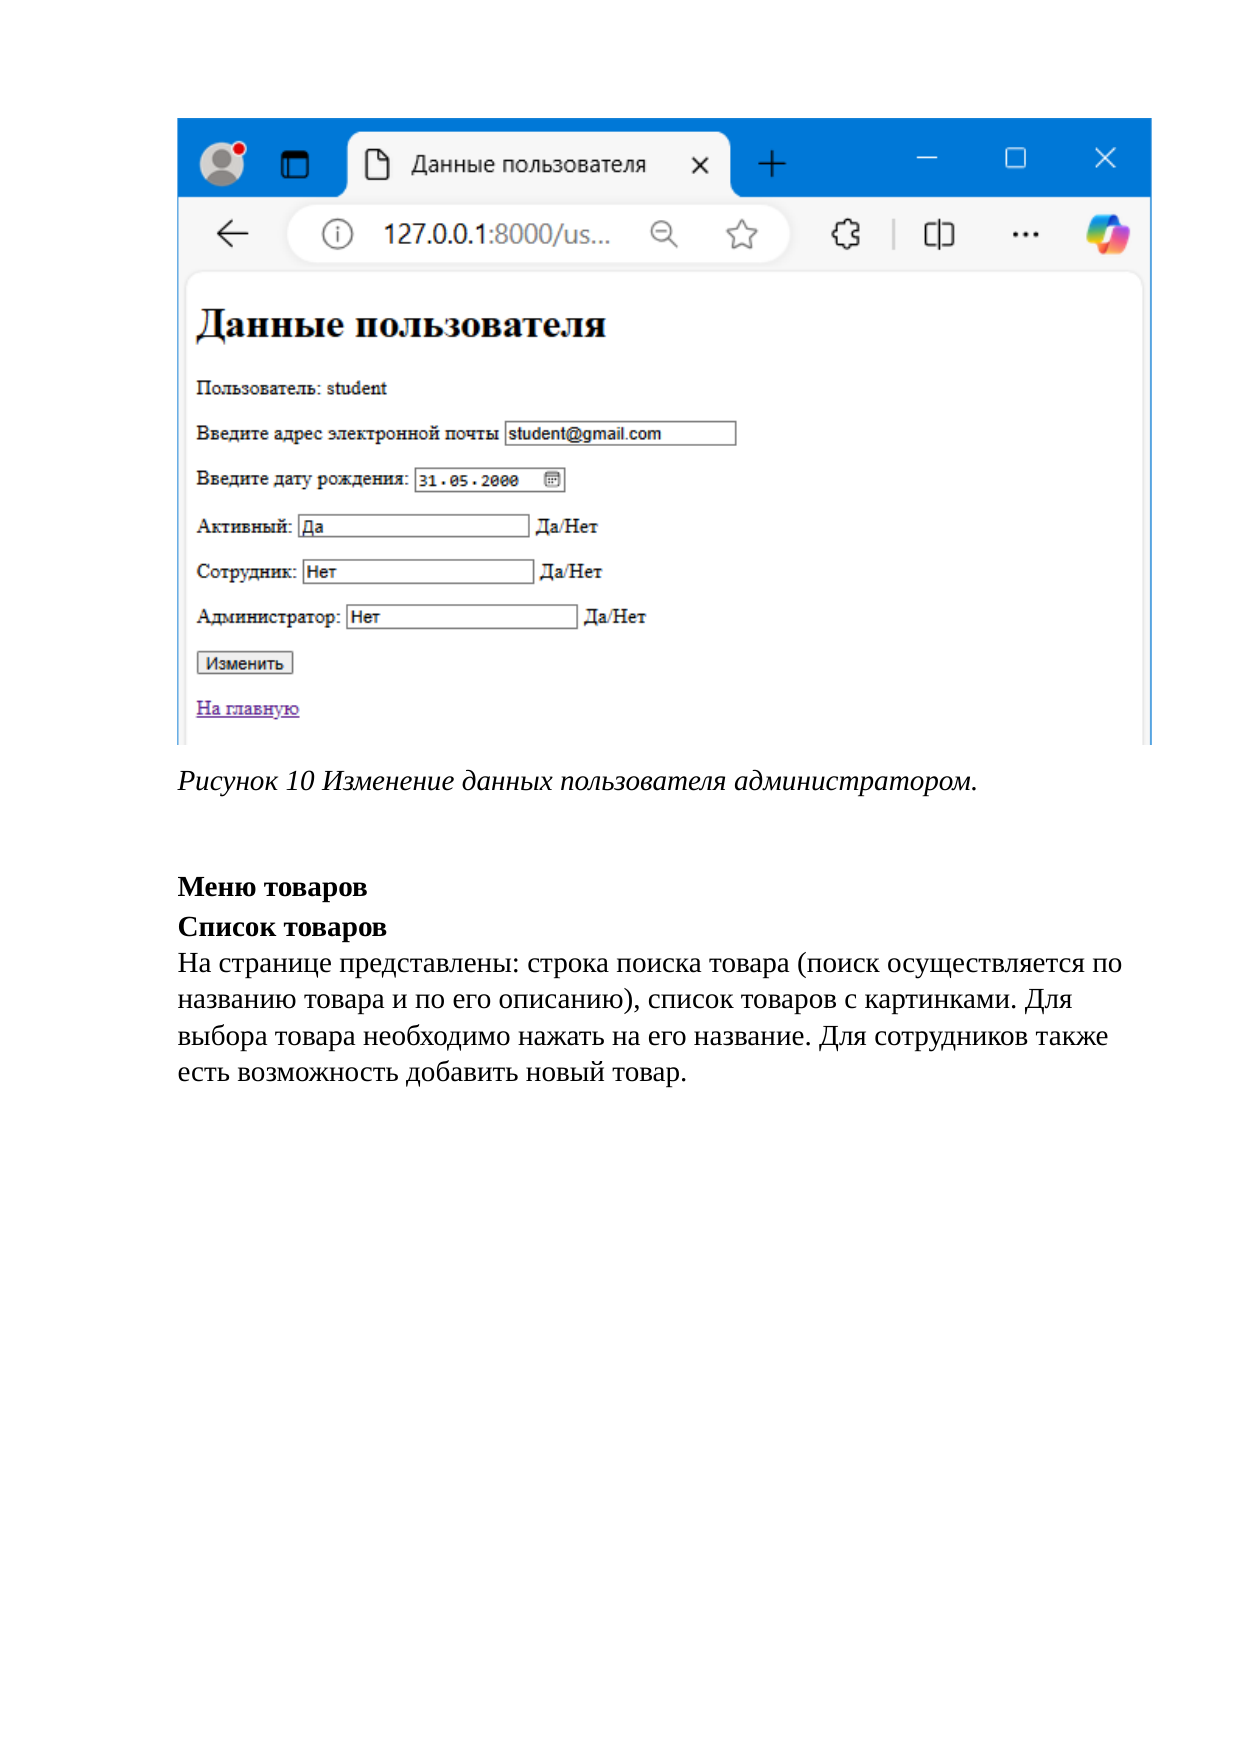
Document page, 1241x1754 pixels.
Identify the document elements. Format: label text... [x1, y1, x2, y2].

text На странице представлены: строка поиска товара (поиск осуществляется по названию товара и по его описанию), список товаров с картинками. Для выбора товара необходимо нажать на его название. Для сотрудников также есть возможность добавить новый товар. [177, 945, 1152, 1087]
picture [177, 118, 1152, 745]
subtitle Список товаров [177, 909, 1152, 943]
text Рисунок 10 Изменение данных пользователя администратором. [177, 763, 1152, 797]
subtitle Меню товаров [177, 869, 1152, 902]
